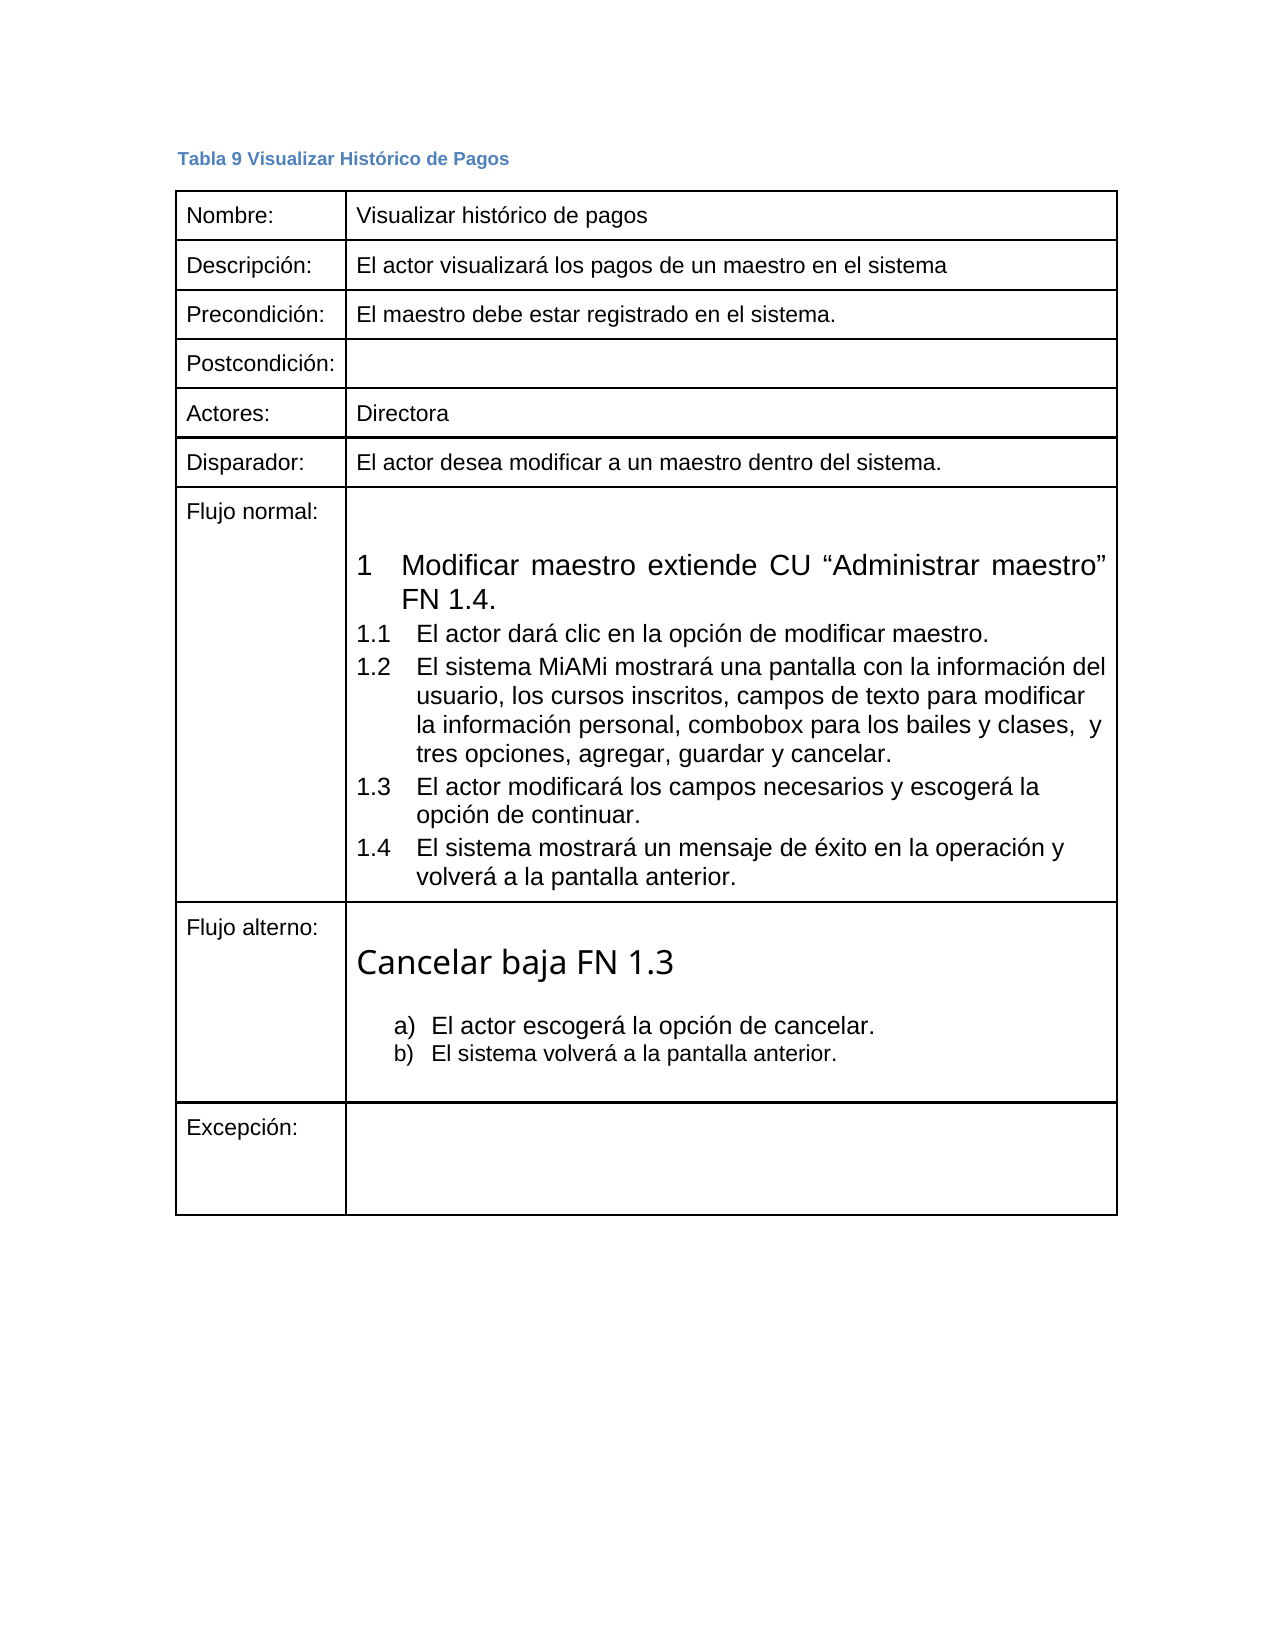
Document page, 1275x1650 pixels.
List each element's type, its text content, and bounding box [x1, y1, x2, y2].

text Tabla 9 Visualizar Histórico de Pagos [177, 148, 1098, 169]
table_cell Excepción: [177, 1104, 345, 1214]
table_cell Postcondición: [177, 340, 345, 387]
table_cell El maestro debe estar registrado en el sistema. [347, 291, 1116, 338]
table_cell Disparador: [177, 439, 345, 486]
table_cell El actor desea modificar a un maestro dentro del sistema. [347, 439, 1116, 486]
table_cell Flujo normal: [177, 488, 345, 901]
table_cell Precondición: [177, 291, 345, 338]
table_cell Actores: [177, 389, 345, 436]
table_cell Directora [347, 389, 1116, 436]
table_cell Descripción: [177, 241, 345, 288]
table_cell Flujo alterno: [177, 903, 345, 1101]
table_cell Modificar maestro extiende CU “Administrar maestro” FN 1.4. El actor dará clic en la opción de modificar maestro. El sistema MiAMi mostrará una pantalla con la información del usuario, los cursos inscritos, campos de texto para modificar la información personal, combobox para los bailes y clases, y tres opciones, agregar, guardar y cancelar. El actor modificará los campos necesarios y escogerá la opción de continuar. El sistema mostrará un mensaje de éxito en la operación y volverá a la pantalla anterior. [347, 488, 1116, 901]
table_cell El actor visualizará los pagos de un maestro en el sistema [347, 241, 1116, 288]
table_cell [347, 340, 1116, 387]
table_cell [347, 1104, 1116, 1214]
table_header Visualizar histórico de pagos [347, 192, 1116, 239]
table_header Nombre: [177, 192, 345, 239]
table_cell Cancelar baja FN 1.3 El actor escogerá la opción de cancelar. El sistema volverá a la pantalla anterior. [347, 903, 1116, 1101]
